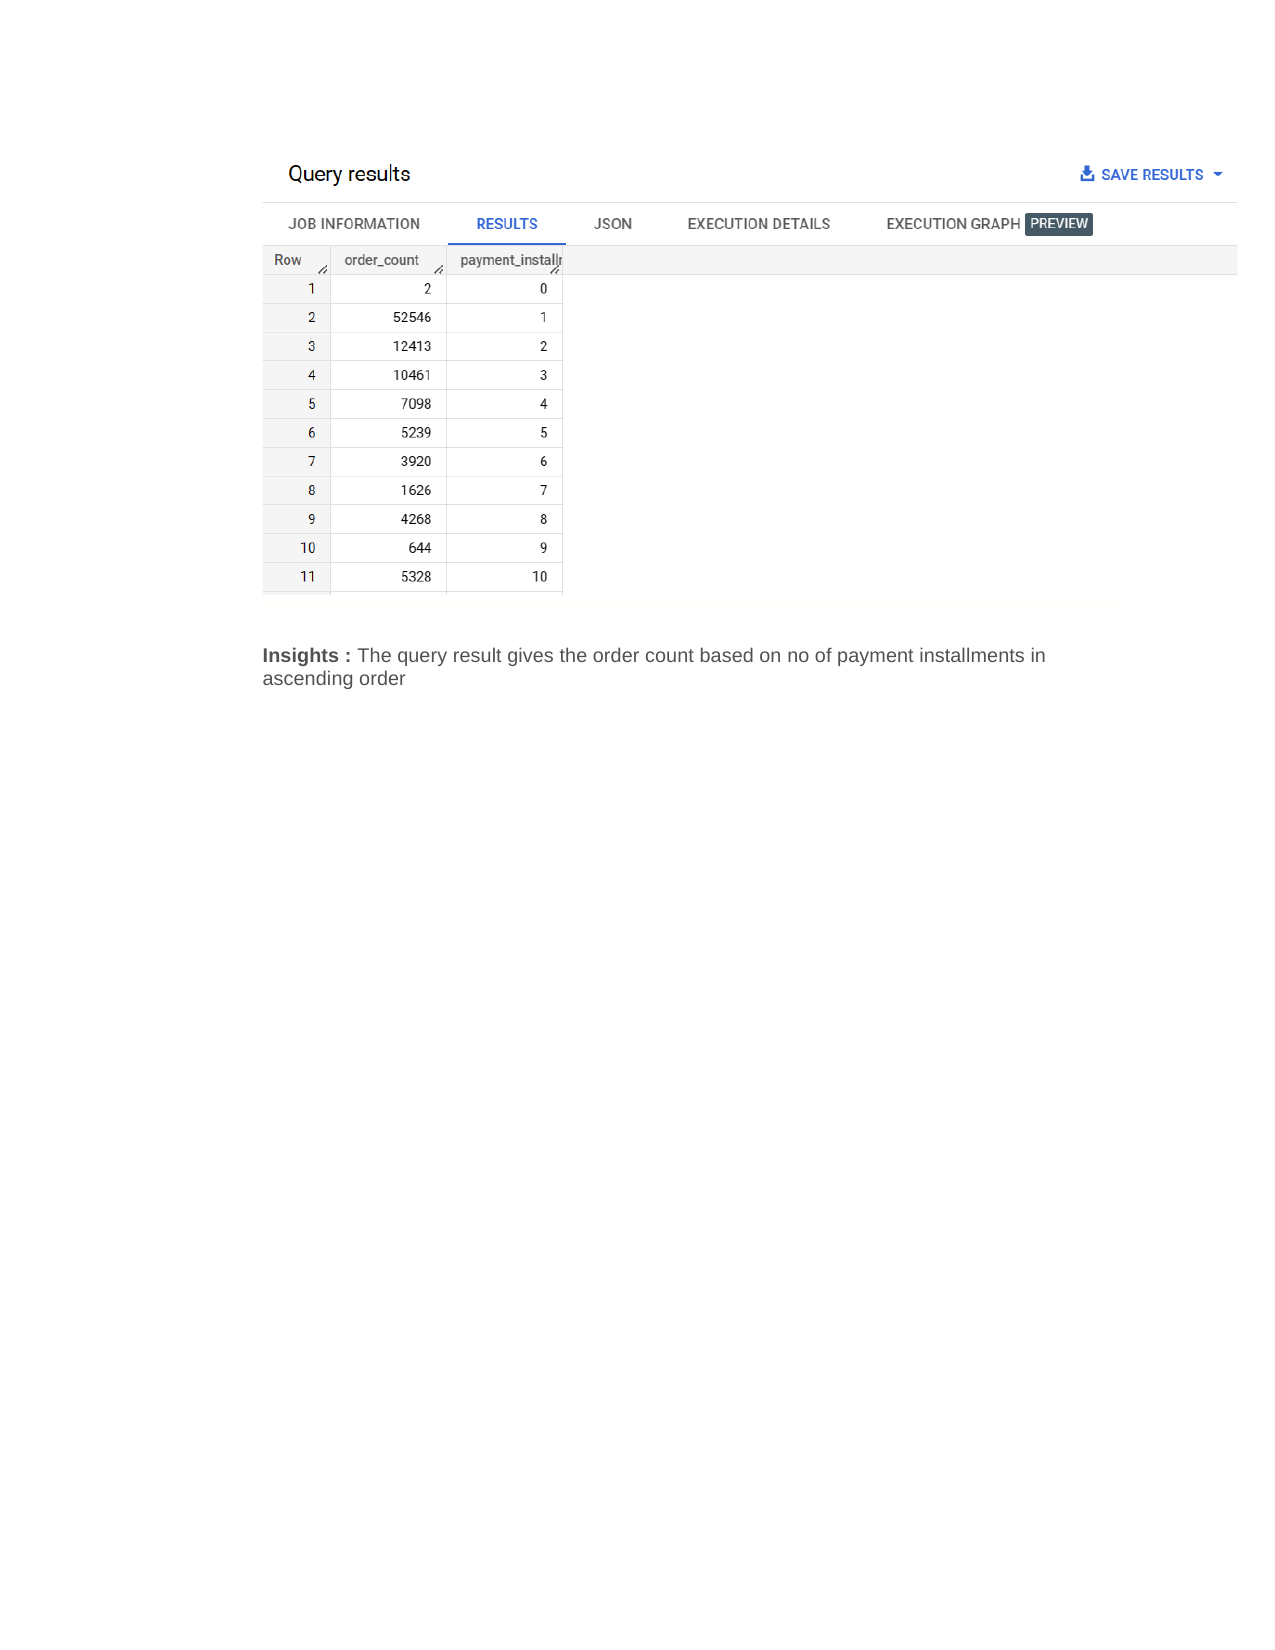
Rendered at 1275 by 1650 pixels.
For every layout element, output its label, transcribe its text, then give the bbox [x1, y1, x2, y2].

text Insights : The query result gives the order count based on no of payment installments in ascending order [262, 644, 1125, 689]
picture [262, 150, 1238, 595]
